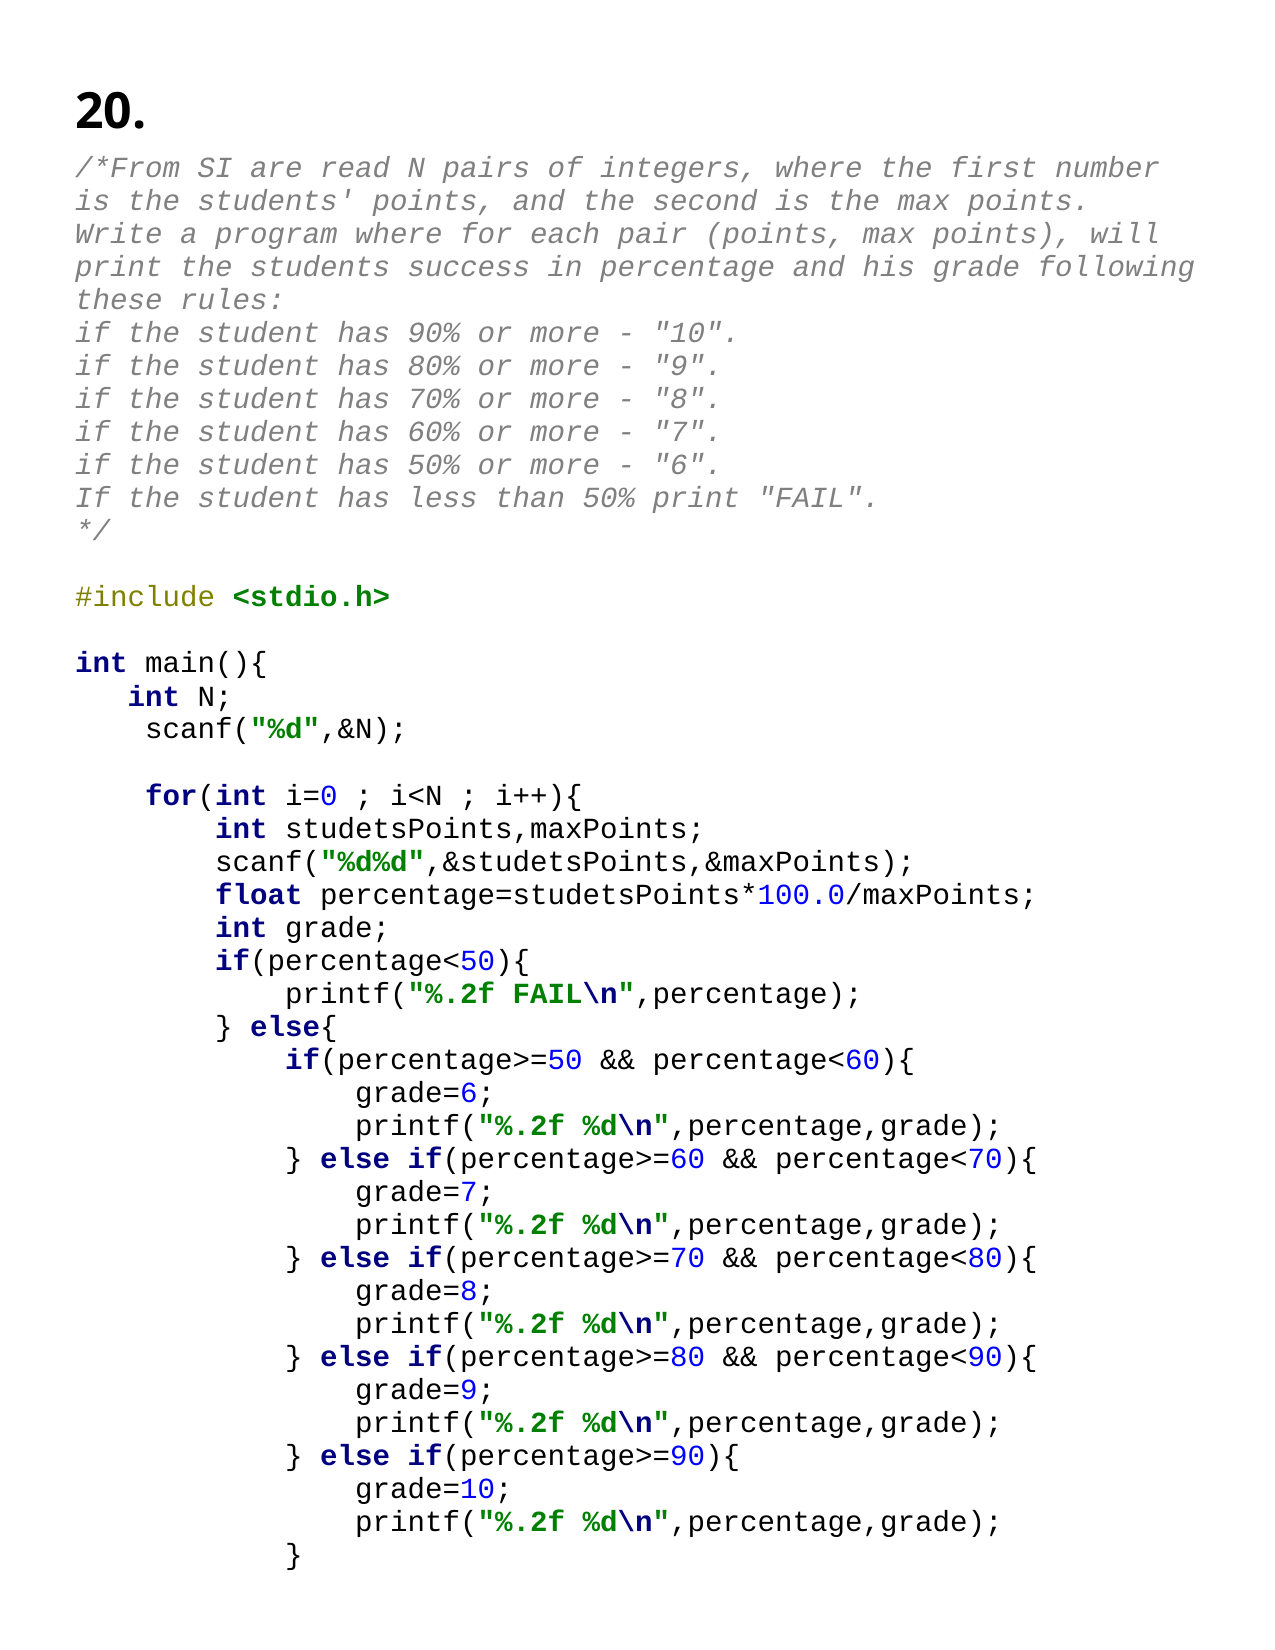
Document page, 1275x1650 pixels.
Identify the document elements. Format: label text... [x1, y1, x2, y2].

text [75, 153, 1200, 1573]
subtitle 20. [75, 75, 1200, 143]
